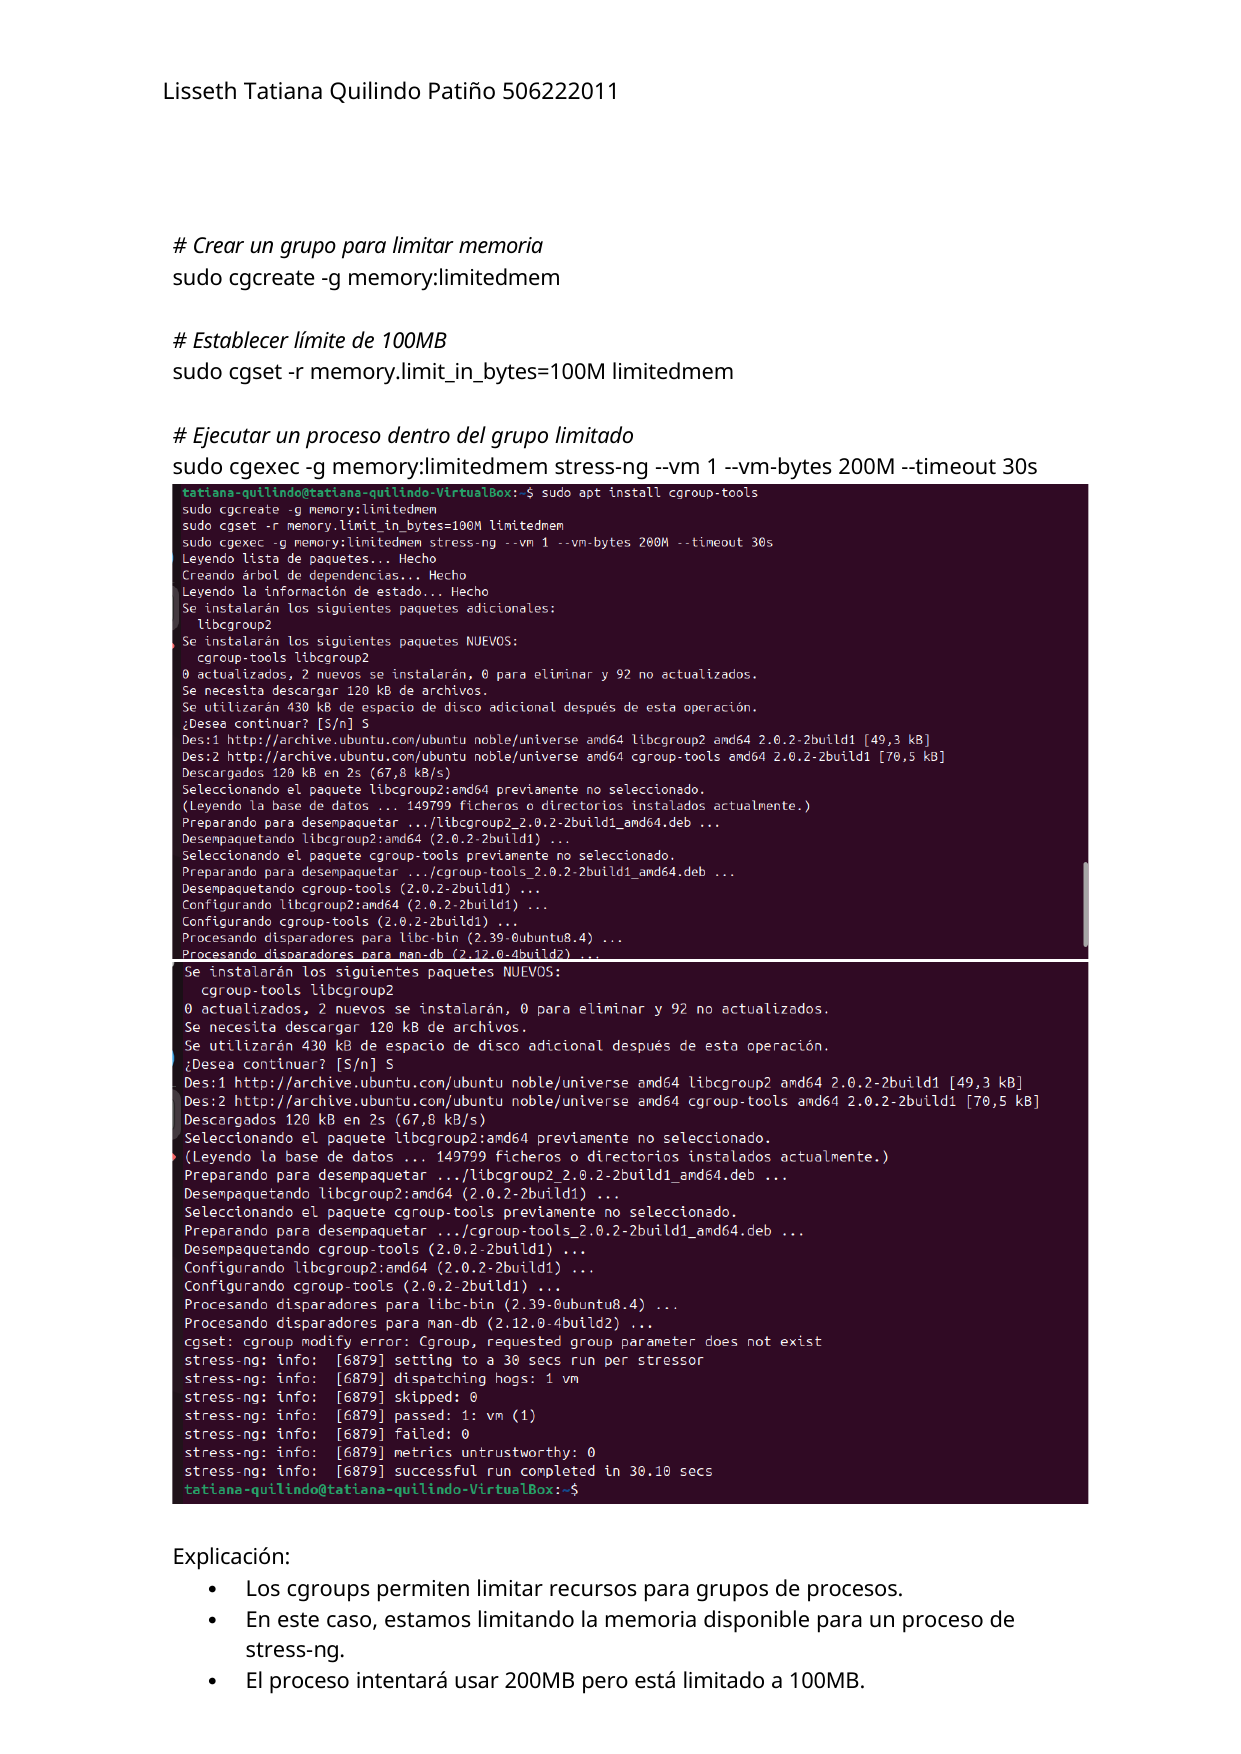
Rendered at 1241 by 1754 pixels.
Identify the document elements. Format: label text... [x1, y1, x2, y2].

text # Crear un grupo para limitar memoria [172, 230, 1078, 259]
text Explicación: [172, 1541, 1078, 1571]
picture [172, 484, 1089, 959]
list En este caso, estamos limitando la memoria disponible para un proceso de stress-ng. [209, 1604, 1078, 1663]
list Los cgroups permiten limitar recursos para grupos de procesos. [209, 1572, 1078, 1602]
picture [172, 962, 1089, 1504]
text # Ejecutar un proceso dentro del grupo limitado [172, 420, 1078, 449]
text sudo cgcreate -g memory:limitedmem [172, 261, 1078, 291]
text sudo cgexec -g memory:limitedmem stress-ng --vm 1 --vm-bytes 200M --timeout 30s [172, 451, 1078, 481]
text sudo cgset -r memory.limit_in_bytes=100M limitedmem [172, 356, 1078, 386]
text # Establecer límite de 100MB [172, 325, 1078, 354]
list El proceso intentará usar 200MB pero está limitado a 100MB. [209, 1665, 1078, 1695]
